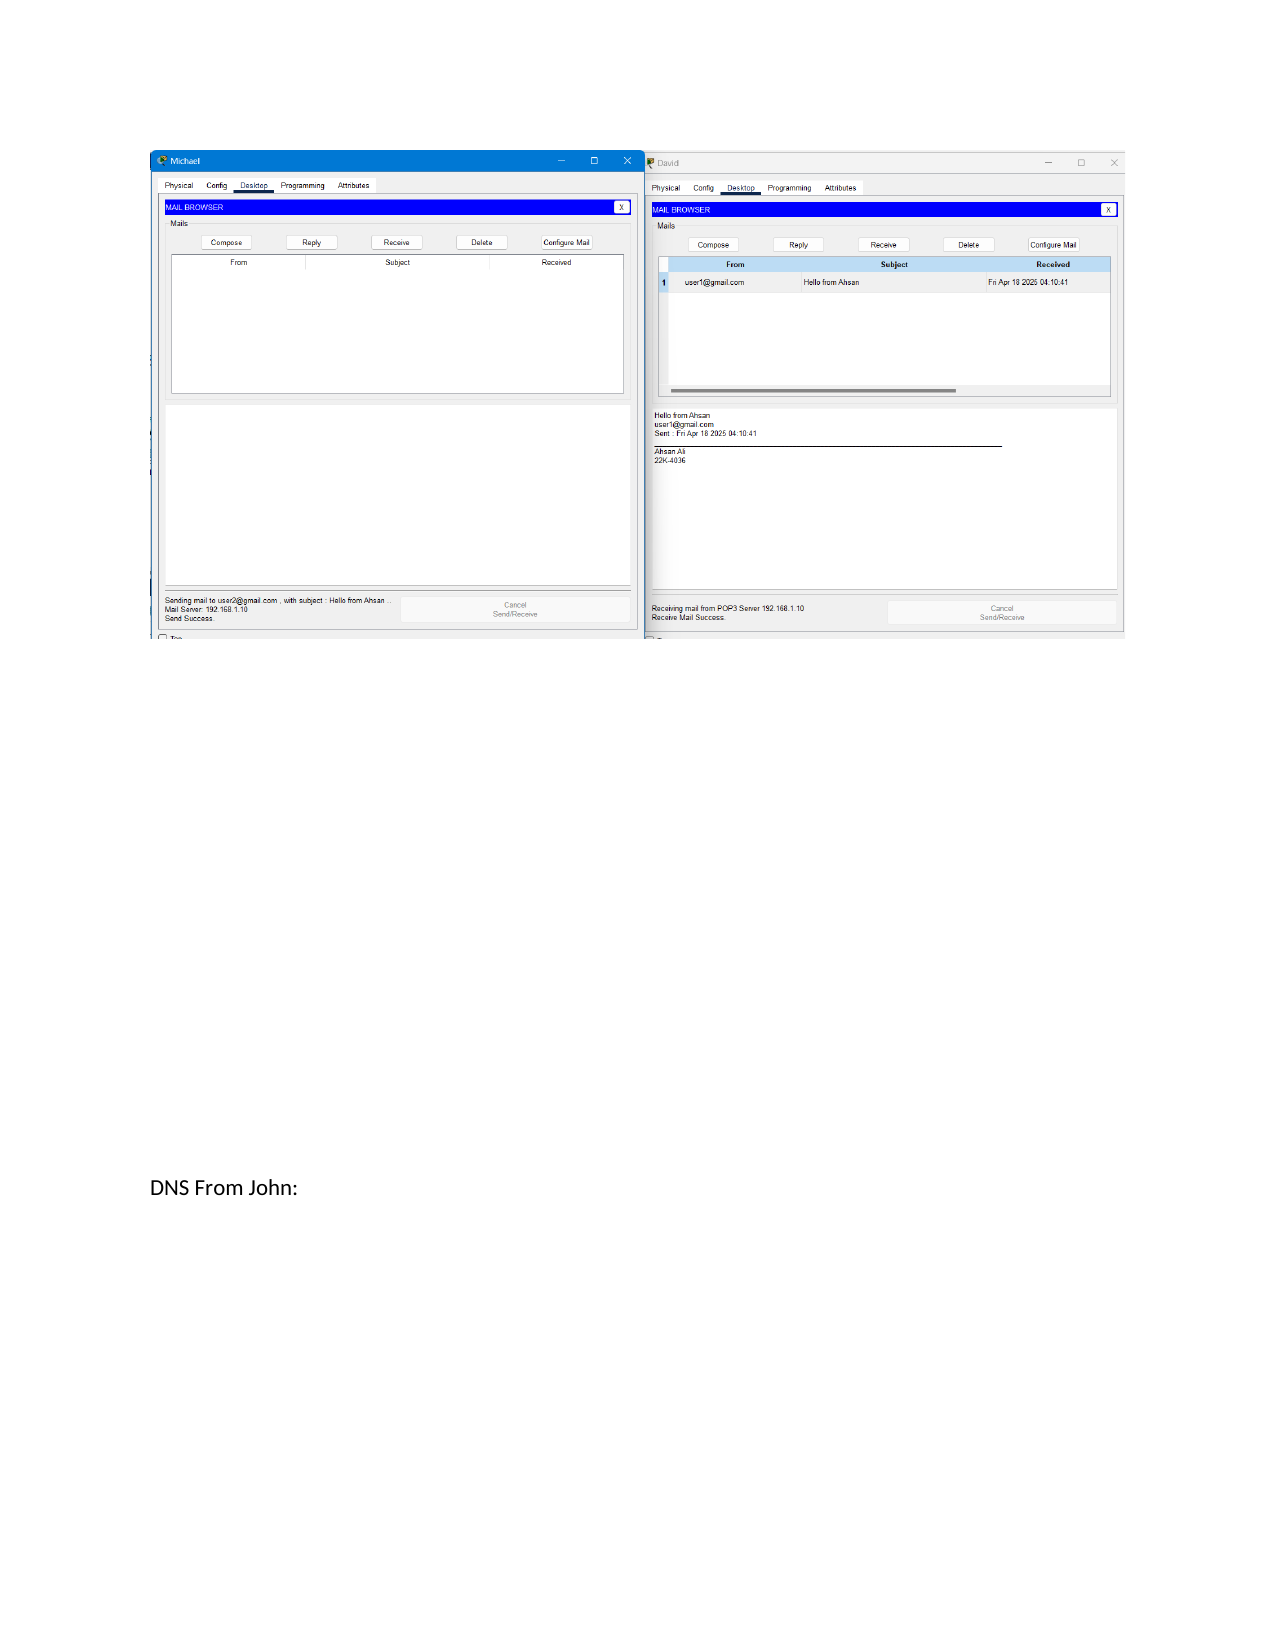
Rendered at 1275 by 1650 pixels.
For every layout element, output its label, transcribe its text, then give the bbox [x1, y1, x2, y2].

picture [150, 150, 1125, 639]
text DNS From John: [150, 1173, 1125, 1201]
